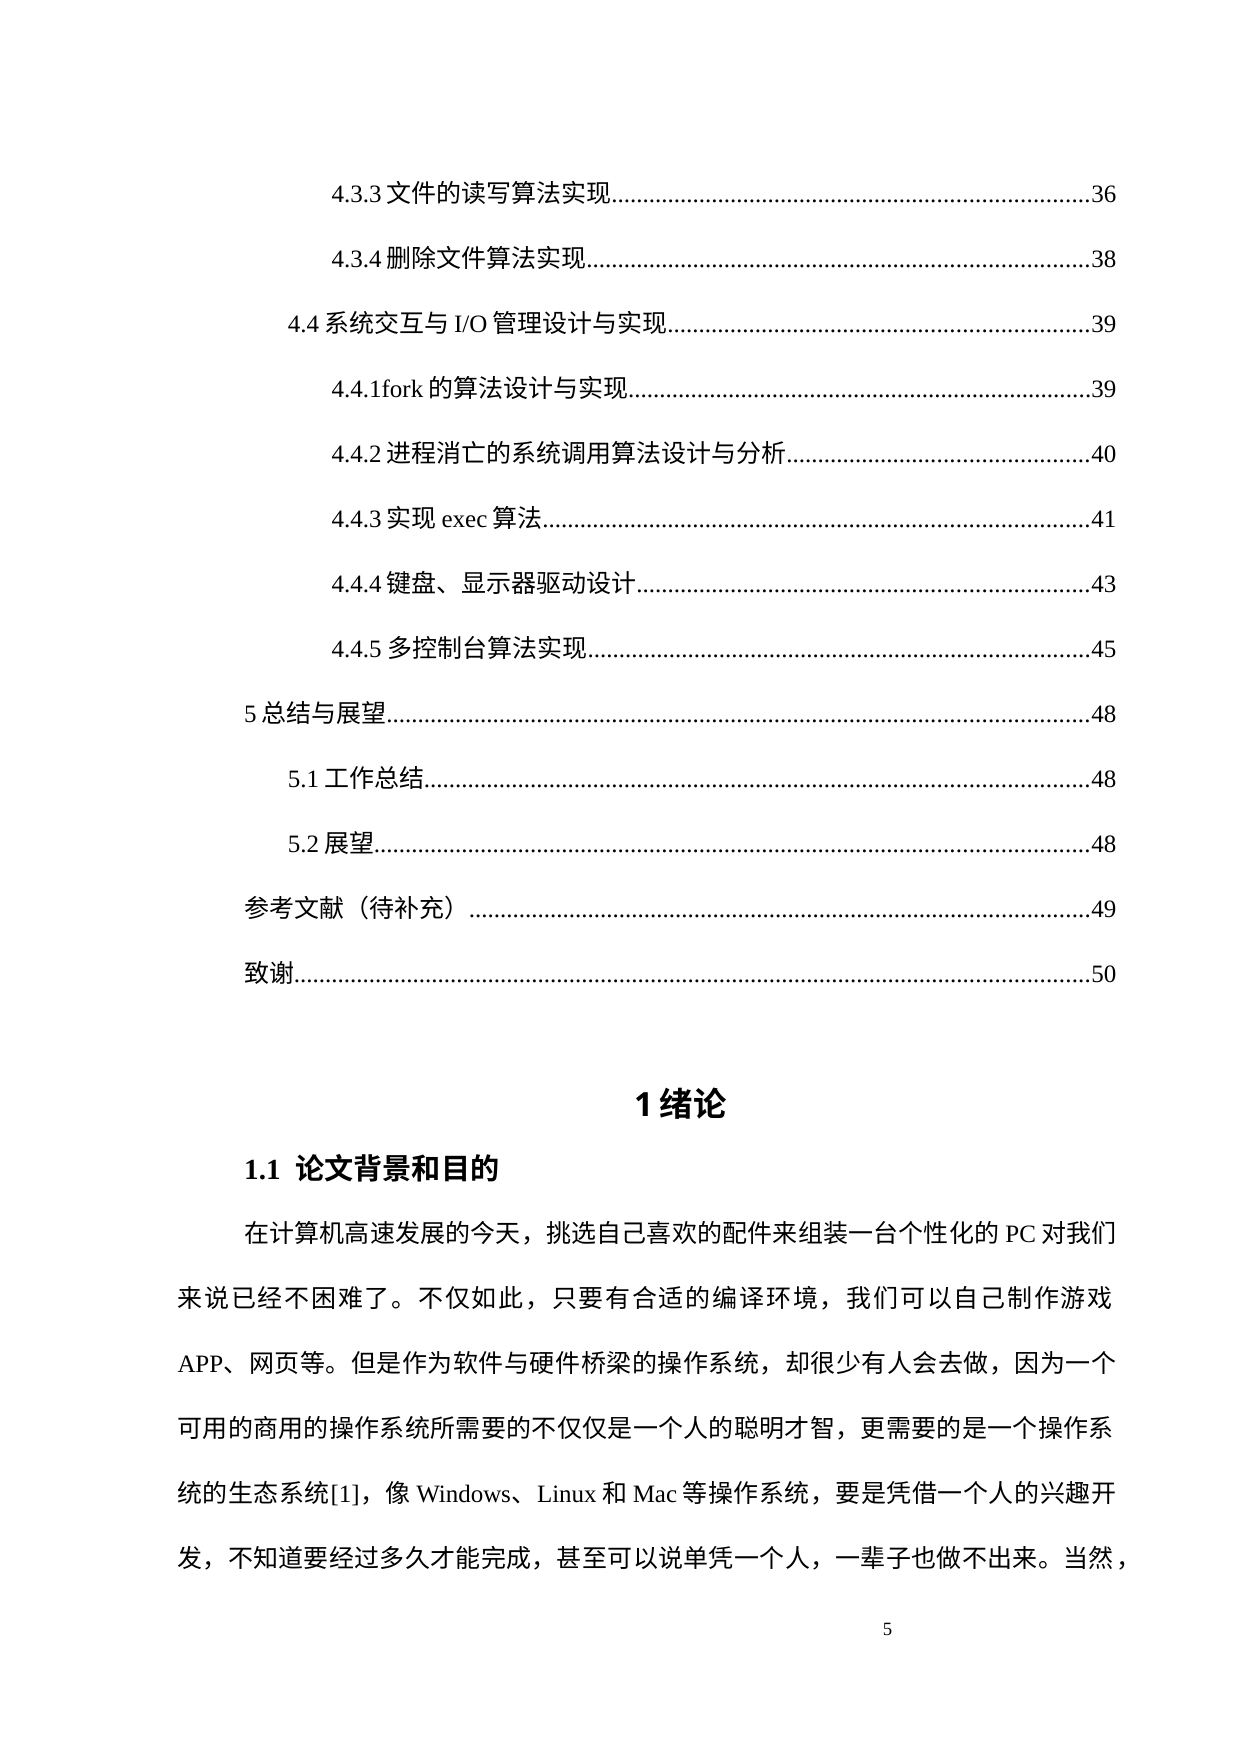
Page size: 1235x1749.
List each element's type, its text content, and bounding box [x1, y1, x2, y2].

text 4.3.3文件的读写算法实现 36 [265, 159, 1116, 224]
text 5总结与展望 48 [177, 679, 1116, 744]
text 4.4.1fork的算法设计与实现 39 [265, 354, 1116, 419]
text 5.1工作总结 48 [221, 744, 1116, 809]
text 4.4.5 多控制台算法实现 45 [265, 614, 1116, 679]
text 5.2展望 48 [221, 809, 1116, 874]
text 4.4系统交互与I/O管理设计与实现 39 [221, 289, 1116, 354]
text 参考文献（待补充） 49 [177, 874, 1116, 939]
text 4.4.4键盘、显示器驱动设计 43 [265, 549, 1116, 614]
text 4.4.2进程消亡的系统调用算法设计与分析 40 [265, 419, 1116, 484]
text 4.3.4删除文件算法实现 38 [265, 224, 1116, 289]
text 致谢 50 [177, 939, 1116, 1004]
subtitle 1.1 论文背景和目的 [177, 1134, 1116, 1199]
subtitle 1绪论 [177, 1069, 1116, 1134]
text 4.4.3实现exec算法 41 [265, 484, 1116, 549]
